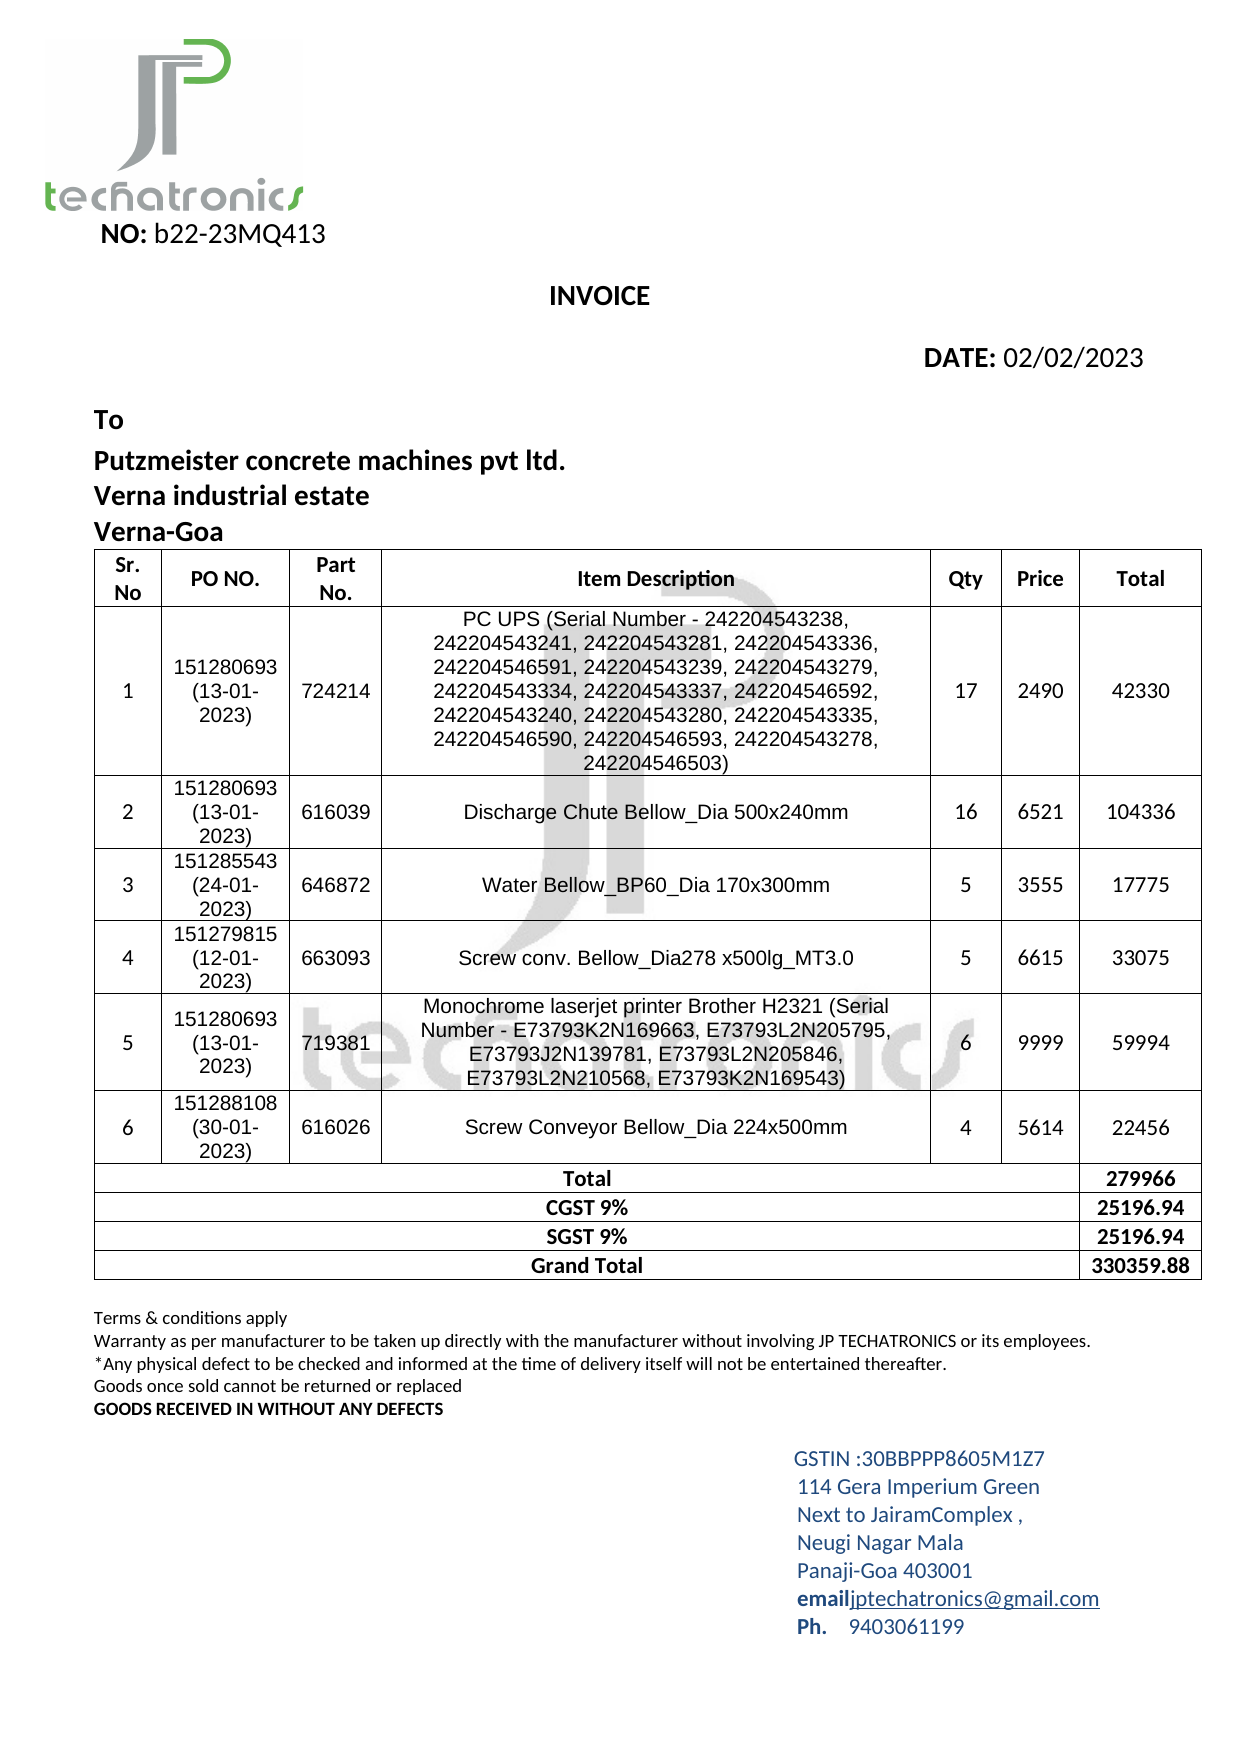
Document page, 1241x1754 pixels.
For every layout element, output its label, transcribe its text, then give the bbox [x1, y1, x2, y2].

table_cell 616026 [290, 1091, 381, 1163]
table_cell 59994 [1080, 994, 1201, 1090]
table_header Price [1002, 550, 1079, 606]
table_cell 151280693 (13-01-2023) [162, 607, 289, 774]
table_header Part No. [290, 550, 381, 606]
text Verna industrial estate [94, 477, 1144, 513]
text Goods once sold cannot be returned or replaced [94, 1374, 1144, 1397]
table_header Item Description [382, 550, 930, 606]
table_cell 151280693 (13-01-2023) [162, 776, 289, 847]
table_header Sr. No [95, 550, 161, 606]
table_cell 6 [931, 994, 1001, 1090]
table_cell 25196.94 [1080, 1222, 1201, 1250]
text To [94, 401, 1144, 437]
table_cell CGST 9% [95, 1193, 1079, 1221]
table_cell 3555 [1002, 849, 1079, 920]
table_cell 33075 [1080, 921, 1201, 993]
text DATE: 02/02/2023 [94, 339, 1144, 375]
table_cell 6521 [1002, 776, 1079, 847]
table_cell 616039 [290, 776, 381, 847]
table_cell Monochrome laserjet printer Brother H2321 (Serial Number - E73793K2N169663, E73793L2N205795, E73793J2N139781, E73793L2N205846, E73793L2N210568, E73793K2N169543) [382, 994, 930, 1090]
table_cell 151279815 (12-01-2023) [162, 921, 289, 993]
table_cell 719381 [290, 994, 381, 1090]
table_cell 151285543 (24-01-2023) [162, 849, 289, 920]
table_cell 2490 [1002, 607, 1079, 774]
table_cell 279966 [1080, 1164, 1201, 1192]
table_cell 3 [95, 849, 161, 920]
text GOODS RECEIVED IN WITHOUT ANY DEFECTS [94, 1397, 1144, 1420]
table_cell 151288108 (30-01-2023) [162, 1091, 289, 1163]
table_cell Grand Total [95, 1251, 1079, 1279]
table_cell Total [95, 1164, 1079, 1192]
table_header Total [1080, 550, 1201, 606]
table_cell 17775 [1080, 849, 1201, 920]
table_cell 151280693 (13-01-2023) [162, 994, 289, 1090]
table_cell 5 [95, 994, 161, 1090]
table_cell 4 [95, 921, 161, 993]
table_cell 5614 [1002, 1091, 1079, 1163]
table_cell PC UPS (Serial Number - 242204543238, 242204543241, 242204543281, 242204543336, 242204546591, 242204543239, 242204543279, 242204543334, 242204543337, 242204546592, 242204543240, 242204543280, 242204543335, 242204546590, 242204546593, 242204543278, 242204546503) [382, 607, 930, 774]
text Verna-Goa [94, 513, 1144, 549]
table_cell 104336 [1080, 776, 1201, 847]
table_header Qty [931, 550, 1001, 606]
table_cell SGST 9% [95, 1222, 1079, 1250]
table_cell 5 [931, 849, 1001, 920]
text Warranty as per manufacturer to be taken up directly with the manufacturer without involving JP TECHATRONICS or its employees. [94, 1329, 1144, 1352]
table_header PO NO. [162, 550, 289, 606]
table_cell 16 [931, 776, 1001, 847]
table_cell 6615 [1002, 921, 1079, 993]
table_cell Discharge Chute Bellow_Dia 500x240mm [382, 776, 930, 847]
text *Any physical defect to be checked and informed at the time of delivery itself will not be entertained thereafter. [94, 1352, 1144, 1374]
table_cell 25196.94 [1080, 1193, 1201, 1221]
text INVOICE [94, 277, 1144, 313]
table_cell 4 [931, 1091, 1001, 1163]
picture [45, 39, 304, 211]
table_cell 724214 [290, 607, 381, 774]
table_cell Screw conv. Bellow_Dia278 x500lg_MT3.0 [382, 921, 930, 993]
table_cell Screw Conveyor Bellow_Dia 224x500mm [382, 1091, 930, 1163]
table_cell 5 [931, 921, 1001, 993]
table_cell 22456 [1080, 1091, 1201, 1163]
table_cell 1 [95, 607, 161, 774]
table_cell 646872 [290, 849, 381, 920]
table_cell 17 [931, 607, 1001, 774]
table_cell Water Bellow_BP60_Dia 170x300mm [382, 849, 930, 920]
table_cell 6 [95, 1091, 161, 1163]
table_cell 42330 [1080, 607, 1201, 774]
table_cell 9999 [1002, 994, 1079, 1090]
table_cell 330359.88 [1080, 1251, 1201, 1279]
text NO: b22-23MQ413 [94, 216, 1144, 251]
text Putzmeister concrete machines pvt ltd. [94, 442, 1144, 477]
text Terms & conditions apply [94, 1306, 1144, 1329]
table_cell 663093 [290, 921, 381, 993]
table_cell 2 [95, 776, 161, 847]
